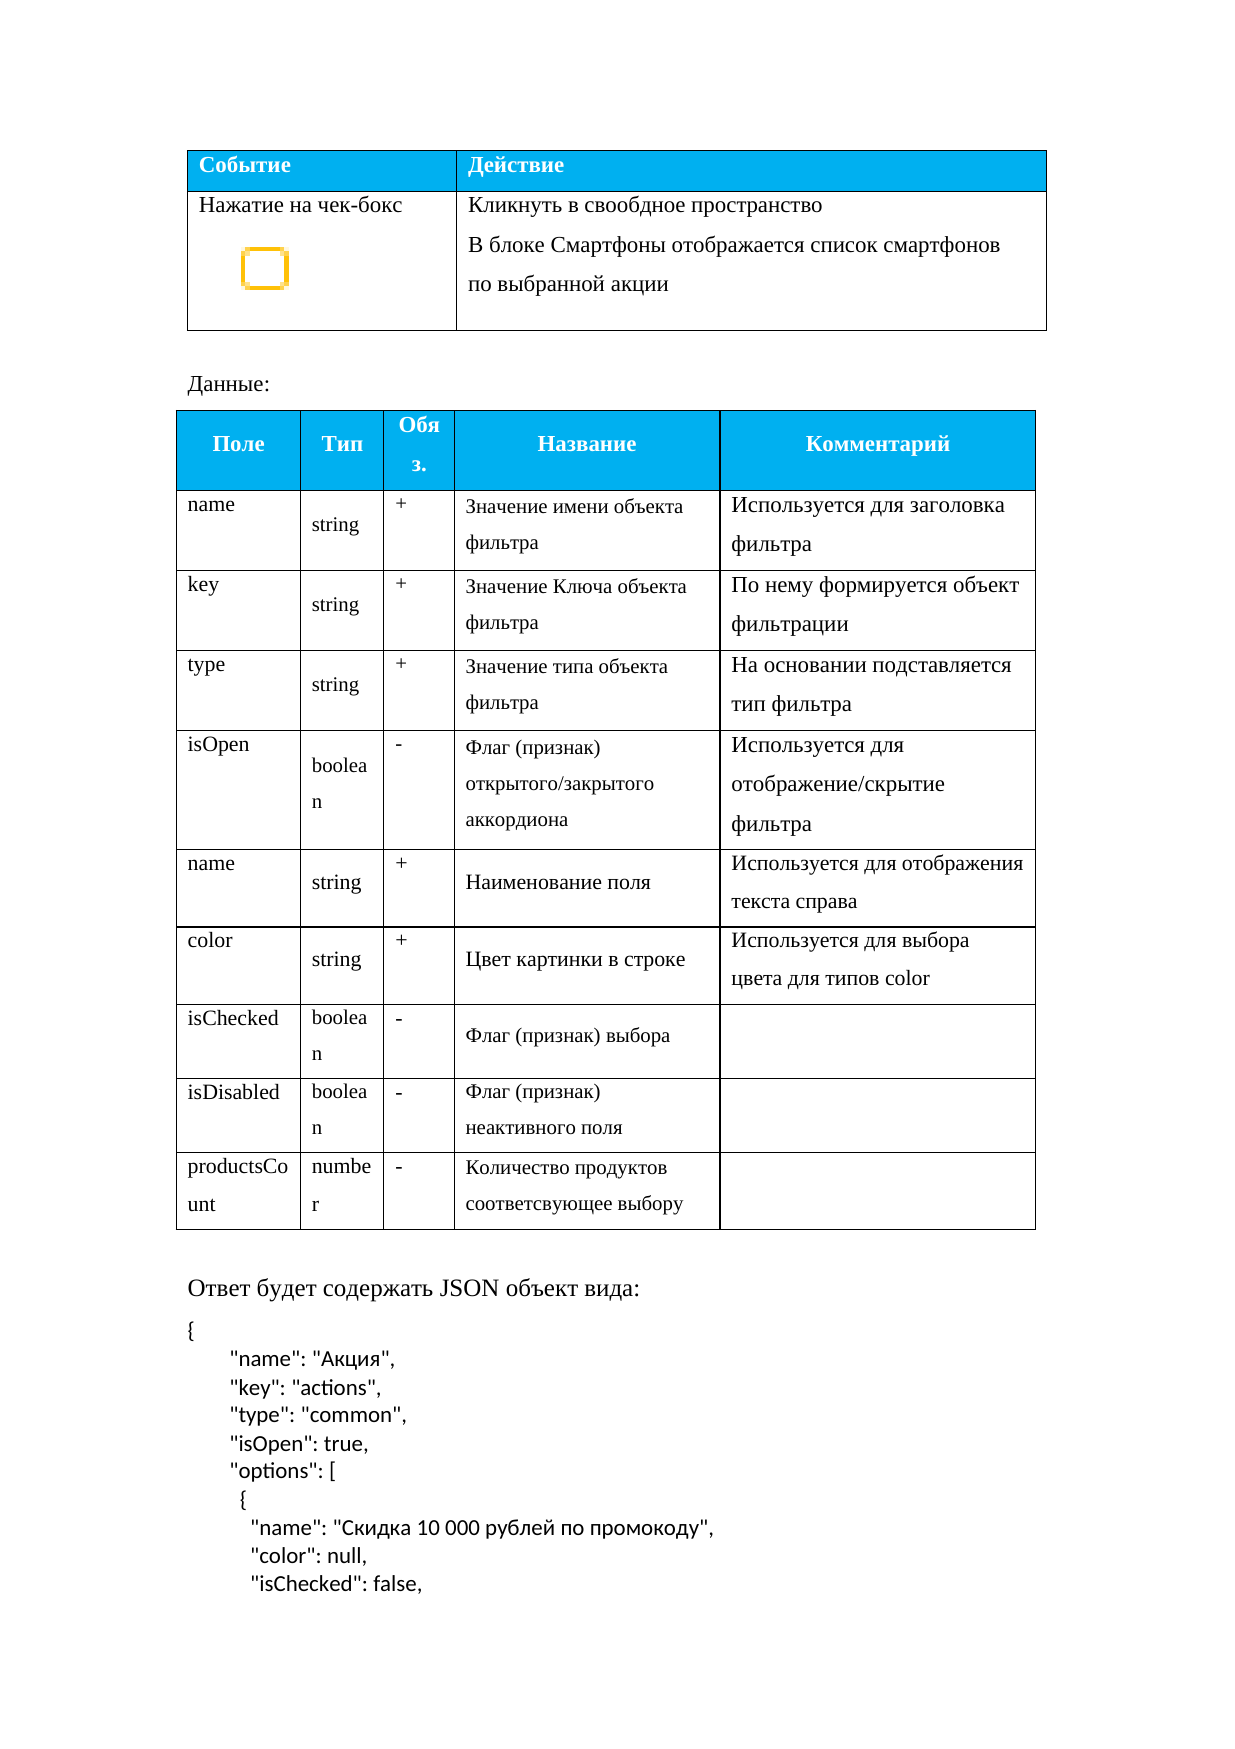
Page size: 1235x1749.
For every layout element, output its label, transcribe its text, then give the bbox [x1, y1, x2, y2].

text Ответ будет содержать JSON объект вида: [187, 1273, 1047, 1302]
table_cell string [301, 928, 383, 1003]
table_cell key [177, 571, 300, 650]
text Данные: [187, 370, 1047, 397]
table_header Событие [188, 151, 456, 191]
table_cell [721, 1079, 1035, 1152]
table_cell + [384, 850, 454, 926]
table_cell productsCount [177, 1153, 300, 1229]
table_cell boolean [301, 1079, 383, 1152]
table_cell По нему формируется объект фильтрации [721, 571, 1035, 650]
text "key": "actions", [187, 1373, 1047, 1401]
table_cell Флаг (признак) неактивного поля [455, 1079, 719, 1152]
text { [187, 1317, 1047, 1344]
table_cell Значение Ключа объекта фильтра [455, 571, 719, 650]
text "name": "Акция", [187, 1344, 1047, 1373]
table_cell Нажатие на чек-бокс [188, 192, 456, 330]
table_cell - [384, 731, 454, 849]
table_cell string [301, 491, 383, 570]
table_cell Флаг (признак) выбора [455, 1005, 719, 1078]
table_cell Цвет картинки в строке [455, 928, 719, 1003]
table_cell boolean [301, 1005, 383, 1078]
table_cell Значение имени объекта фильтра [455, 491, 719, 570]
table_cell string [301, 850, 383, 926]
table_cell Флаг (признак) открытого/закрытого аккордиона [455, 731, 719, 849]
table_cell Кликнуть в свообдное пространство В блоке Смартфоны отображается список смартфонов по выбранной акции [457, 192, 1046, 330]
table_cell Количество продуктов соответсвующее выбору [455, 1153, 719, 1229]
table_cell + [384, 571, 454, 650]
table_header Название [455, 411, 719, 490]
table_cell + [384, 928, 454, 1003]
text "isChecked": false, [187, 1569, 1047, 1597]
table_cell Используется для отображения текста справа [721, 850, 1035, 926]
table_cell boolean [301, 731, 383, 849]
text "name": "Скидка 10 000 рублей по промокоду", [187, 1513, 1047, 1541]
table_cell На основании подставляется тип фильтра [721, 651, 1035, 730]
table_cell number [301, 1153, 383, 1229]
table_header Поле [177, 411, 300, 490]
text { [187, 1485, 1047, 1513]
table_cell Используется для заголовка фильтра [721, 491, 1035, 570]
table_cell isChecked [177, 1005, 300, 1078]
text "options": [ [187, 1457, 1047, 1485]
table_cell Используется для выбора цвета для типов color [721, 928, 1035, 1003]
text "type": "common", [187, 1401, 1047, 1429]
table_cell [721, 1153, 1035, 1229]
table_cell isDisabled [177, 1079, 300, 1152]
table_header Действие [457, 151, 1046, 191]
table_header Тип [301, 411, 383, 490]
table_cell Значение типа объекта фильтра [455, 651, 719, 730]
text "isOpen": true, [187, 1429, 1047, 1457]
table_cell + [384, 491, 454, 570]
table_cell + [384, 651, 454, 730]
table_cell - [384, 1079, 454, 1152]
picture [198, 231, 303, 317]
table_cell type [177, 651, 300, 730]
table_cell color [177, 928, 300, 1003]
table_header Обяз. [384, 411, 454, 490]
table_cell Наименование поля [455, 850, 719, 926]
table_cell name [177, 491, 300, 570]
table_cell Используется для отображение/скрытие фильтра [721, 731, 1035, 849]
table_cell - [384, 1153, 454, 1229]
table_cell [721, 1005, 1035, 1078]
table_cell isOpen [177, 731, 300, 849]
table_header Комментарий [721, 411, 1035, 490]
table_cell name [177, 850, 300, 926]
text "color": null, [187, 1541, 1047, 1569]
table_cell string [301, 571, 383, 650]
table_cell string [301, 651, 383, 730]
table_cell - [384, 1005, 454, 1078]
